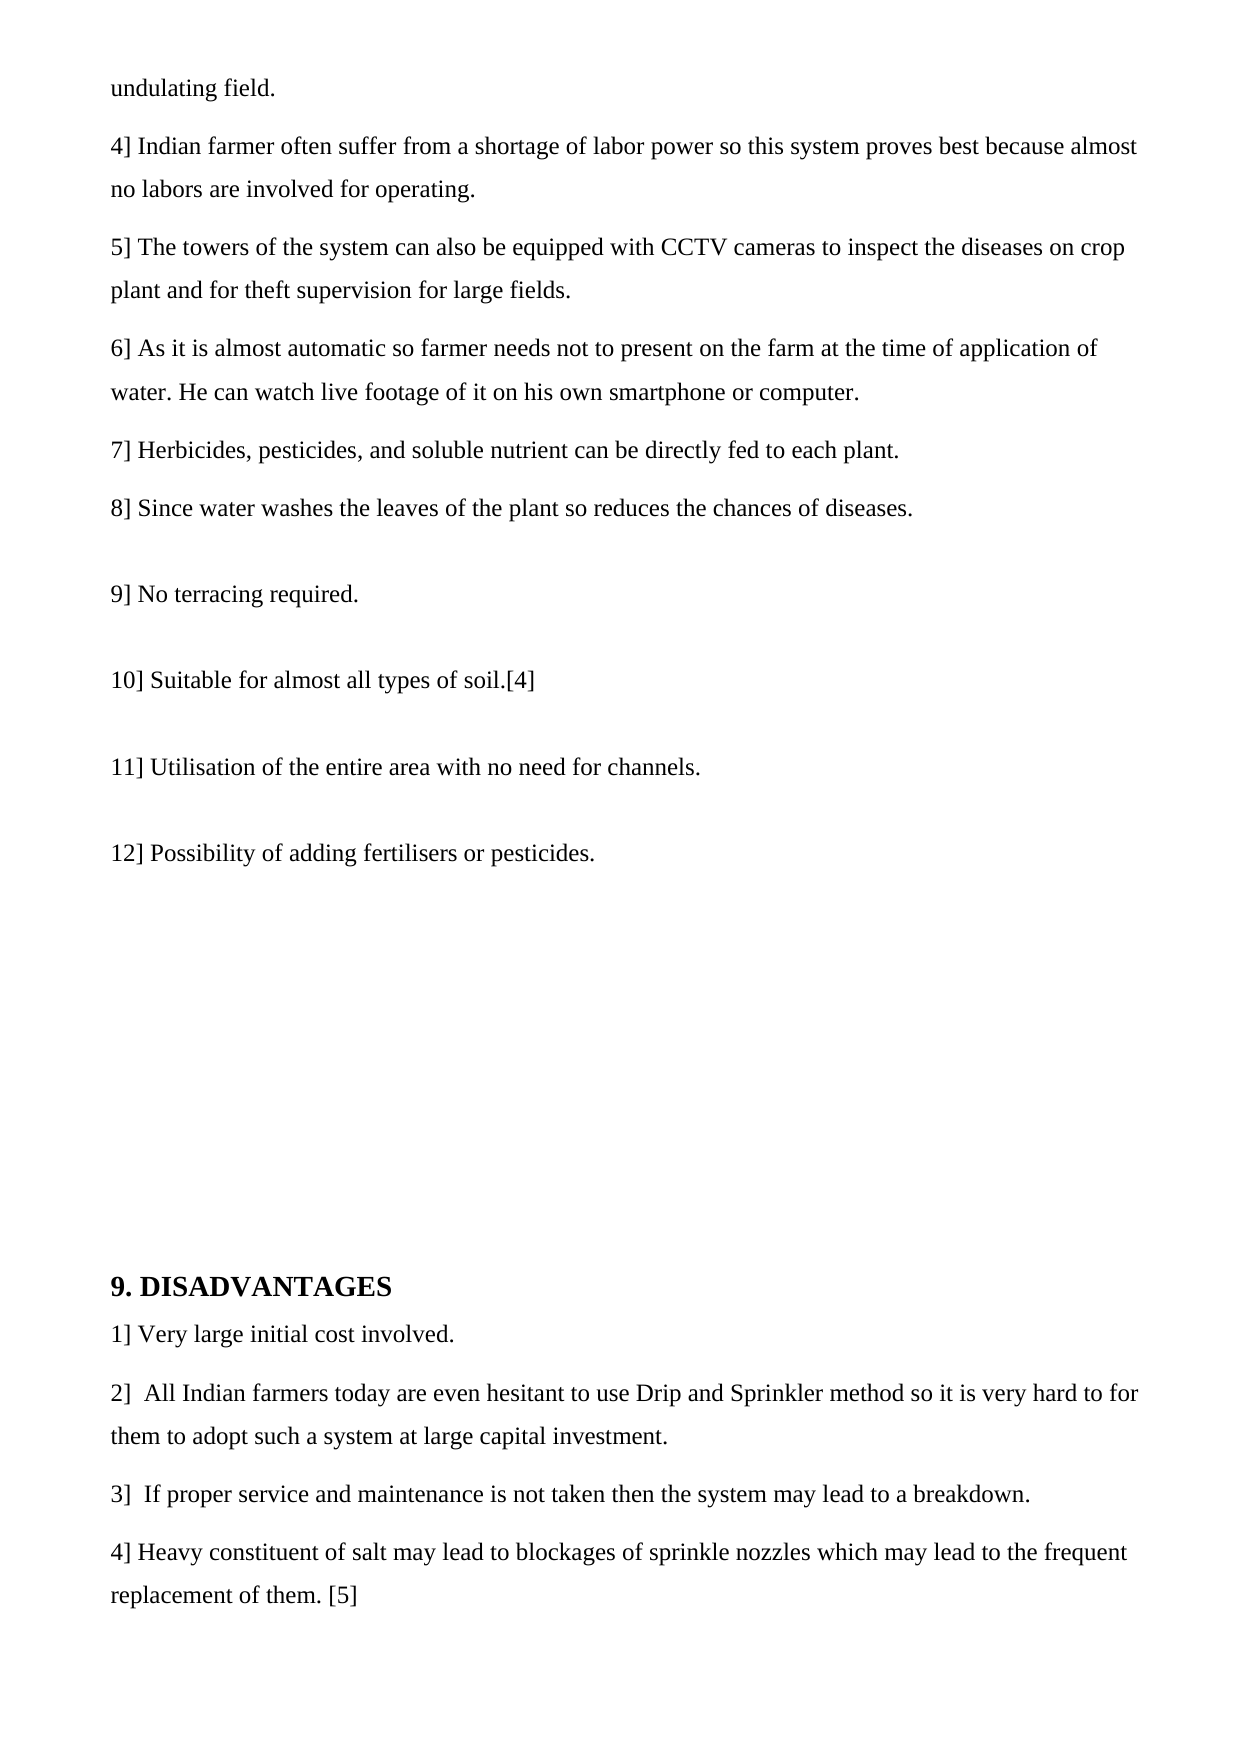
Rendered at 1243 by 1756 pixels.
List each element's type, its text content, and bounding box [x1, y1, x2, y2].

text 12] Possibility of adding fertilisers or pesticides. [110, 838, 1155, 867]
text 9. DISADVANTAGES [110, 1269, 1155, 1303]
text 10] Suitable for almost all types of soil.[4] [110, 665, 1155, 694]
text 4] Heavy constituent of salt may lead to blockages of sprinkle nozzles which may lead to the frequent replacement of them. [5] [110, 1537, 1155, 1609]
text 7] Herbicides, pesticides, and soluble nutrient can be directly fed to each plant. [110, 435, 1155, 463]
text 8] Since water washes the leaves of the plant so reduces the chances of diseases. [110, 493, 1155, 522]
text 9] No terracing required. [110, 579, 1155, 608]
text 4] Indian farmer often suffer from a shortage of labor power so this system proves best because almost no labors are involved for operating. [110, 131, 1155, 203]
text 3] If proper service and maintenance is not taken then the system may lead to a breakdown. [110, 1479, 1155, 1508]
text 6] As it is almost automatic so farmer needs not to present on the farm at the time of application of water. He can watch live footage of it on his own smartphone or computer. [110, 333, 1155, 405]
text 2] All Indian farmers today are even hesitant to use Drip and Sprinkler method so it is very hard to for them to adopt such a system at large capital investment. [110, 1378, 1155, 1449]
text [110, 73, 1155, 102]
text 11] Utilisation of the entire area with no need for channels. [110, 752, 1155, 780]
text 1] Very large initial cost involved. [110, 1319, 1155, 1348]
text 5] The towers of the system can also be equipped with CCTV cameras to inspect the diseases on crop plant and for theft supervision for large fields. [110, 232, 1155, 304]
